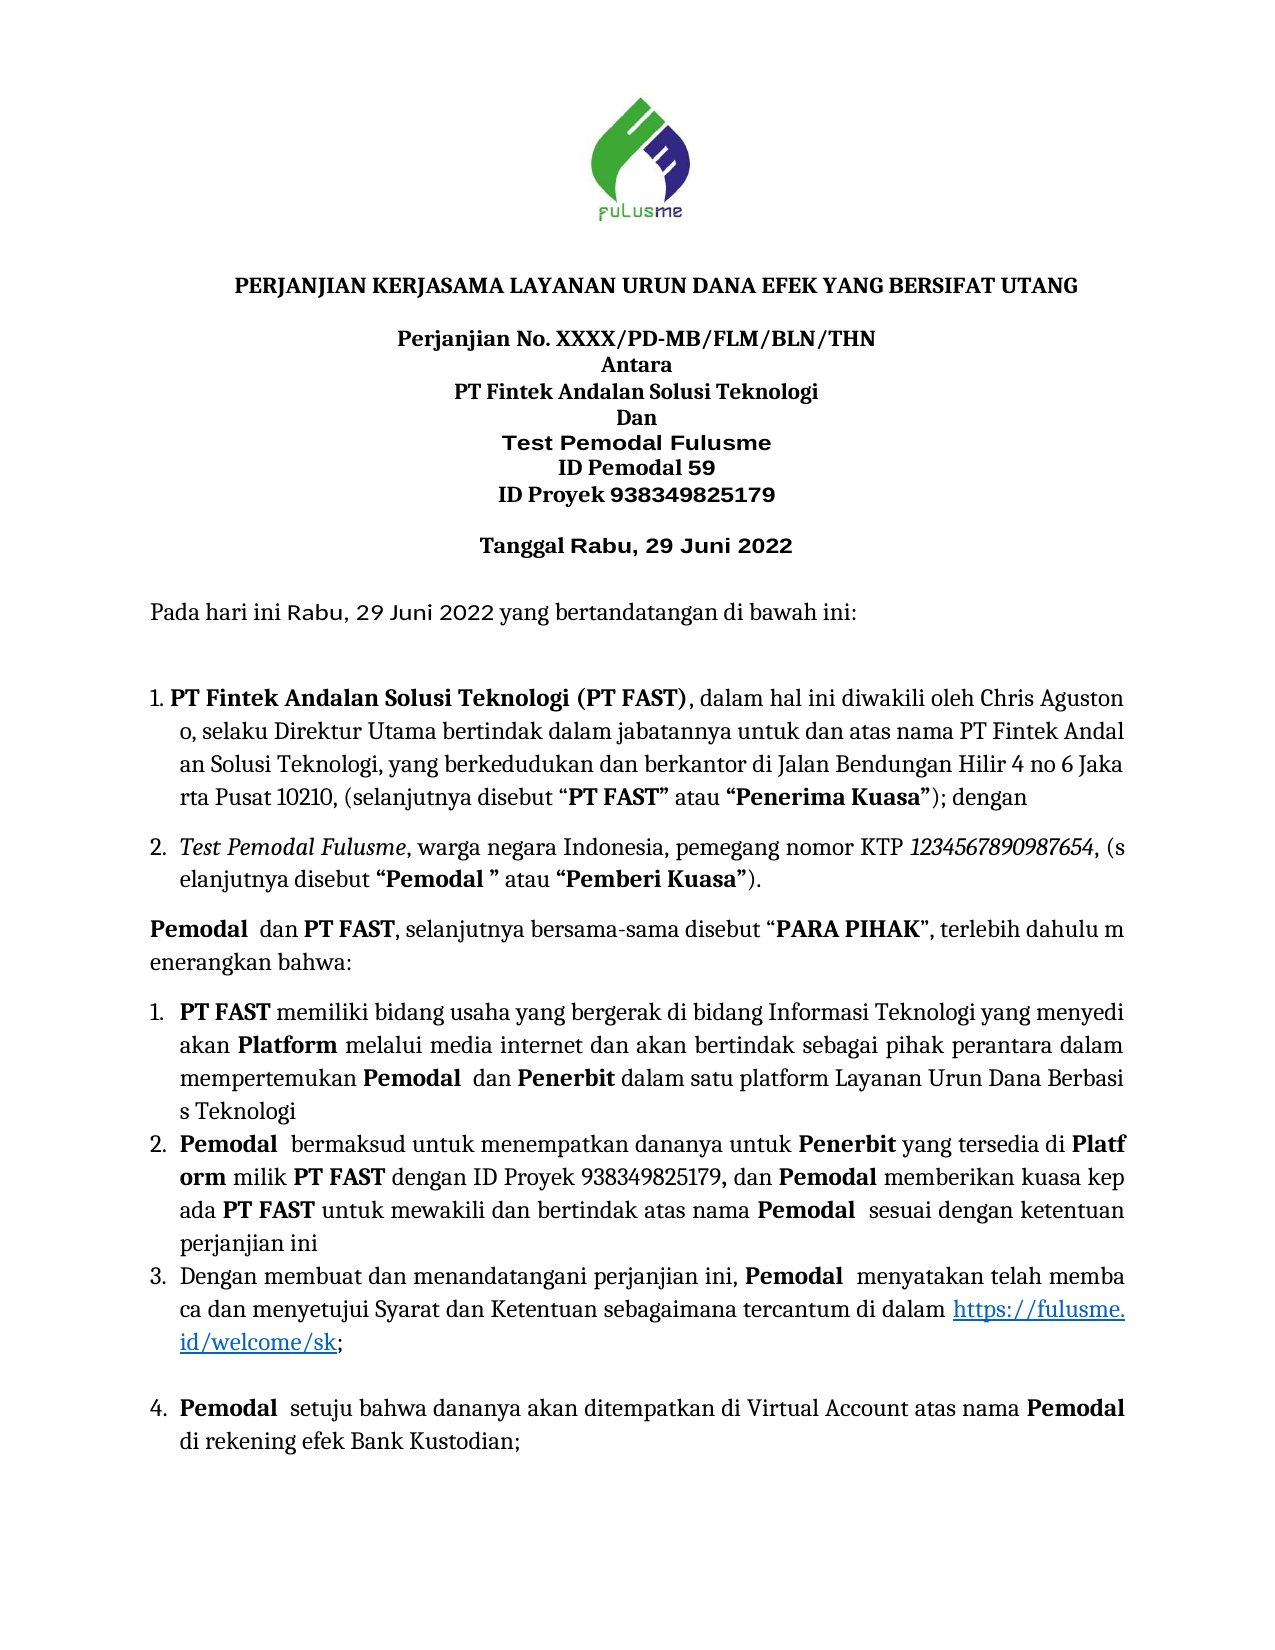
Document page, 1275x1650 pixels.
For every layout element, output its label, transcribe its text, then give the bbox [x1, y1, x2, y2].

picture [588, 93, 691, 223]
text Pemodal dan PT FAST, selanjutnya bersama-sama disebut “PARA PIHAK”, terlebih dahulu menerangkan bahwa: [150, 915, 1125, 977]
subtitle Dan [361, 405, 912, 431]
list Pemodal bermaksud untuk menempatkan dananya untuk Penerbit yang tersedia di Platform milik PT FAST dengan ID Proyek 938349825179, dan Pemodal memberikan kuasa kepada PT FAST untuk mewakili dan bertindak atas nama Pemodal sesuai dengan ketentuan perjanjian ini [150, 1130, 1125, 1258]
subtitle Test Pemodal Fulusme [361, 431, 912, 455]
text 2. Test Pemodal Fulusme, warga negara Indonesia, pemegang nomor KTP 1234567890987654, (selanjutnya disebut “Pemodal ” atau “Pemberi Kuasa”). [150, 832, 1125, 894]
subtitle Tanggal Rabu, 29 Juni 2022 [361, 534, 912, 558]
list Pemodal setuju bahwa dananya akan ditempatkan di Virtual Account atas nama Pemodal di rekening efek Bank Kustodian; [150, 1394, 1125, 1456]
subtitle ID Pemodal 59 [361, 455, 912, 482]
text Pada hari ini Rabu, 29 Juni 2022 yang bertandatangan di bawah ini: [150, 597, 1125, 626]
list PT FAST memiliki bidang usaha yang bergerak di bidang Informasi Teknologi yang menyediakan Platform melalui media internet dan akan bertindak sebagai pihak perantara dalam mempertemukan Pemodal dan Penerbit dalam satu platform Layanan Urun Dana Berbasis Teknologi [150, 998, 1125, 1126]
subtitle PT Fintek Andalan Solusi Teknologi [361, 378, 912, 405]
subtitle Perjanjian No. XXXX/PD-MB/FLM/BLN/THN [361, 326, 912, 352]
subtitle ID Proyek 938349825179 [361, 482, 912, 508]
text 1. PT Fintek Andalan Solusi Teknologi (PT FAST), dalam hal ini diwakili oleh Chris Agustono, selaku Direktur Utama bertindak dalam jabatannya untuk dan atas nama PT Fintek Andalan Solusi Teknologi, yang berkedudukan dan berkantor di Jalan Bendungan Hilir 4 no 6 Jakarta Pusat 10210, (selanjutnya disebut “PT FAST” atau “Penerima Kuasa”); dengan [150, 684, 1125, 811]
subtitle PERJANJIAN KERJASAMA LAYANAN URUN DANA EFEK YANG BERSIFAT UTANG [179, 273, 1133, 299]
list Dengan membuat dan menandatangani perjanjian ini, Pemodal menyatakan telah membaca dan menyetujui Syarat dan Ketentuan sebagaimana tercantum di dalam https://fulusme.id/welcome/sk; [150, 1262, 1125, 1357]
subtitle Antara [361, 352, 912, 378]
